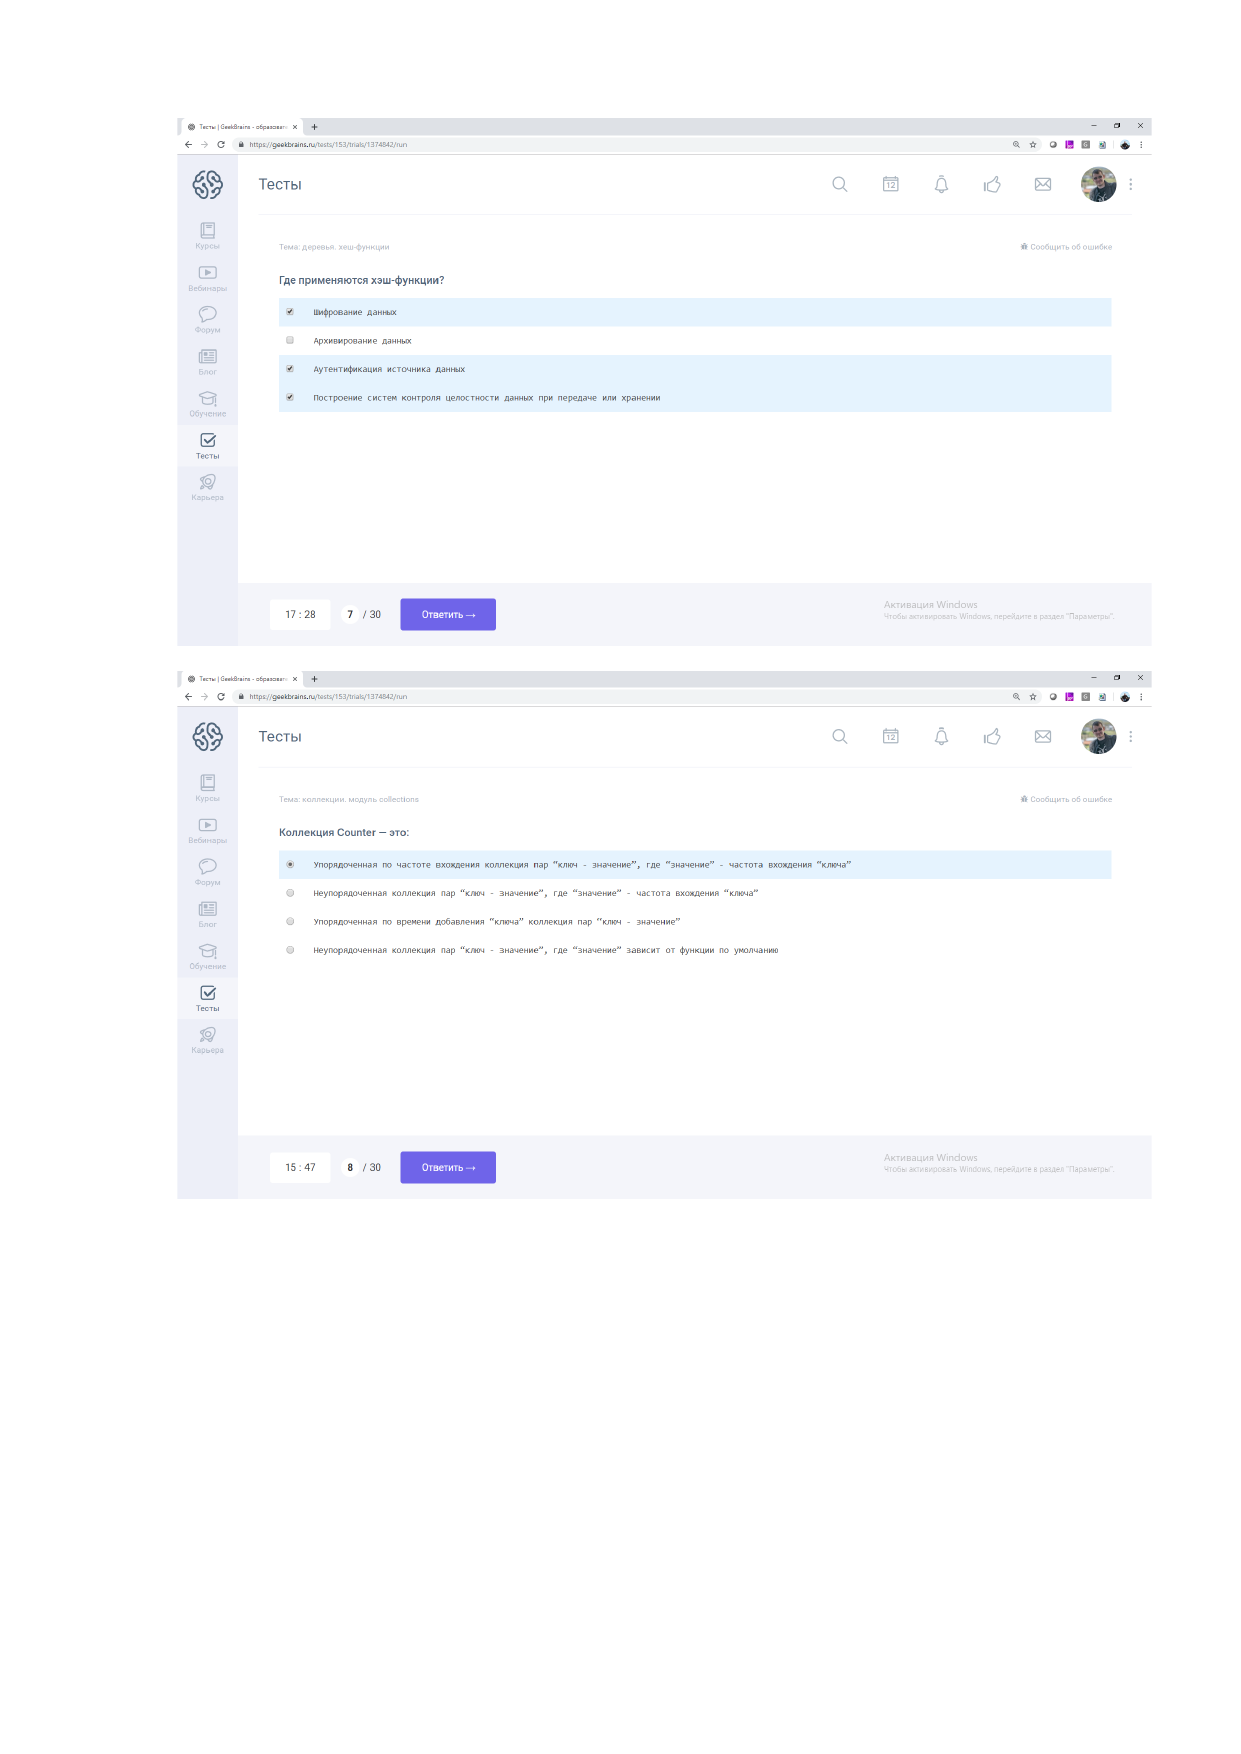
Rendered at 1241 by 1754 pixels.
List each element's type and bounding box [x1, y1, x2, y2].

picture [177, 671, 1152, 1199]
picture [177, 118, 1152, 646]
